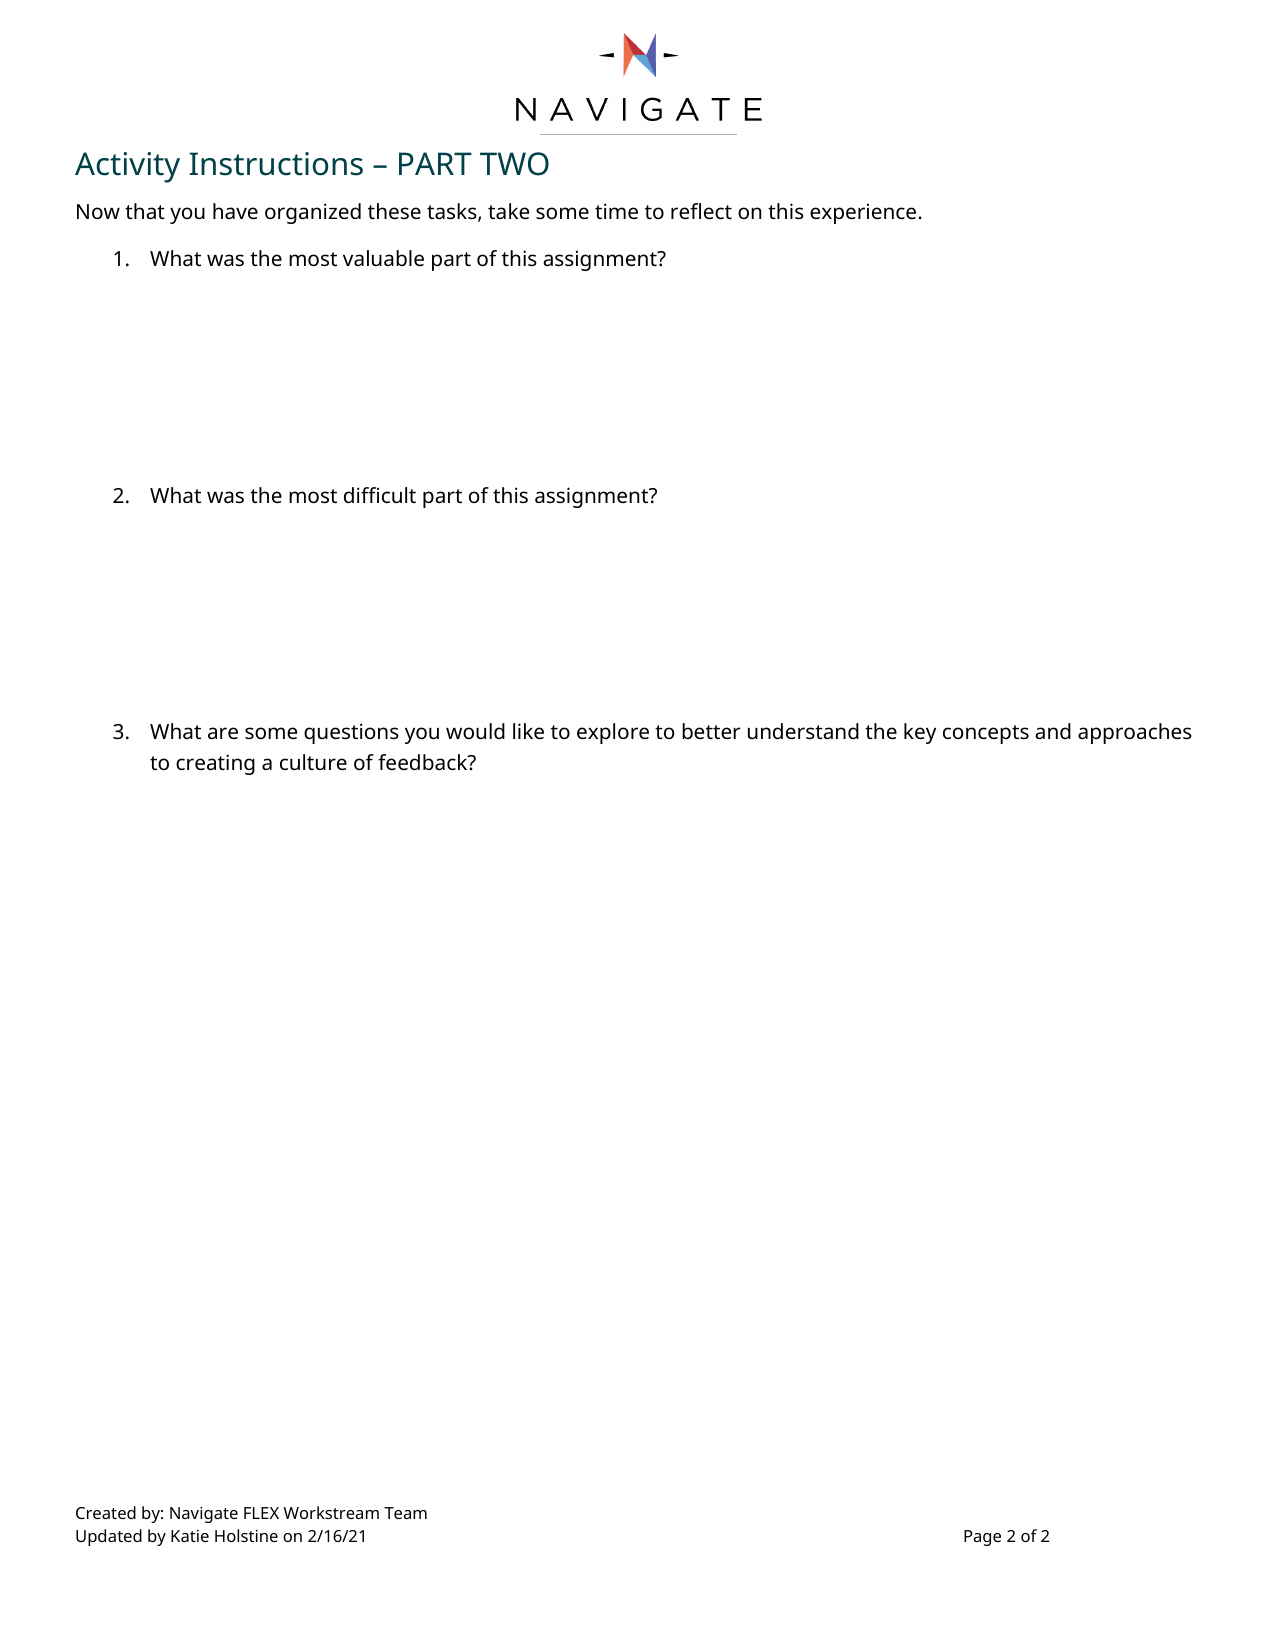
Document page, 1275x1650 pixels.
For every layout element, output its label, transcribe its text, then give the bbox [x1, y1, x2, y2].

list What was the most valuable part of this assignment? [112, 244, 1200, 273]
picture [75, 0, 1200, 143]
text Now that you have organized these tasks, take some time to reflect on this experience. [75, 197, 1200, 226]
text Activity Instructions – PART TWO [75, 103, 1050, 185]
list What was the most difficult part of this assignment? [112, 481, 1200, 509]
list What are some questions you would like to explore to better understand the key concepts and approaches to creating a culture of feedback? [112, 717, 1200, 777]
